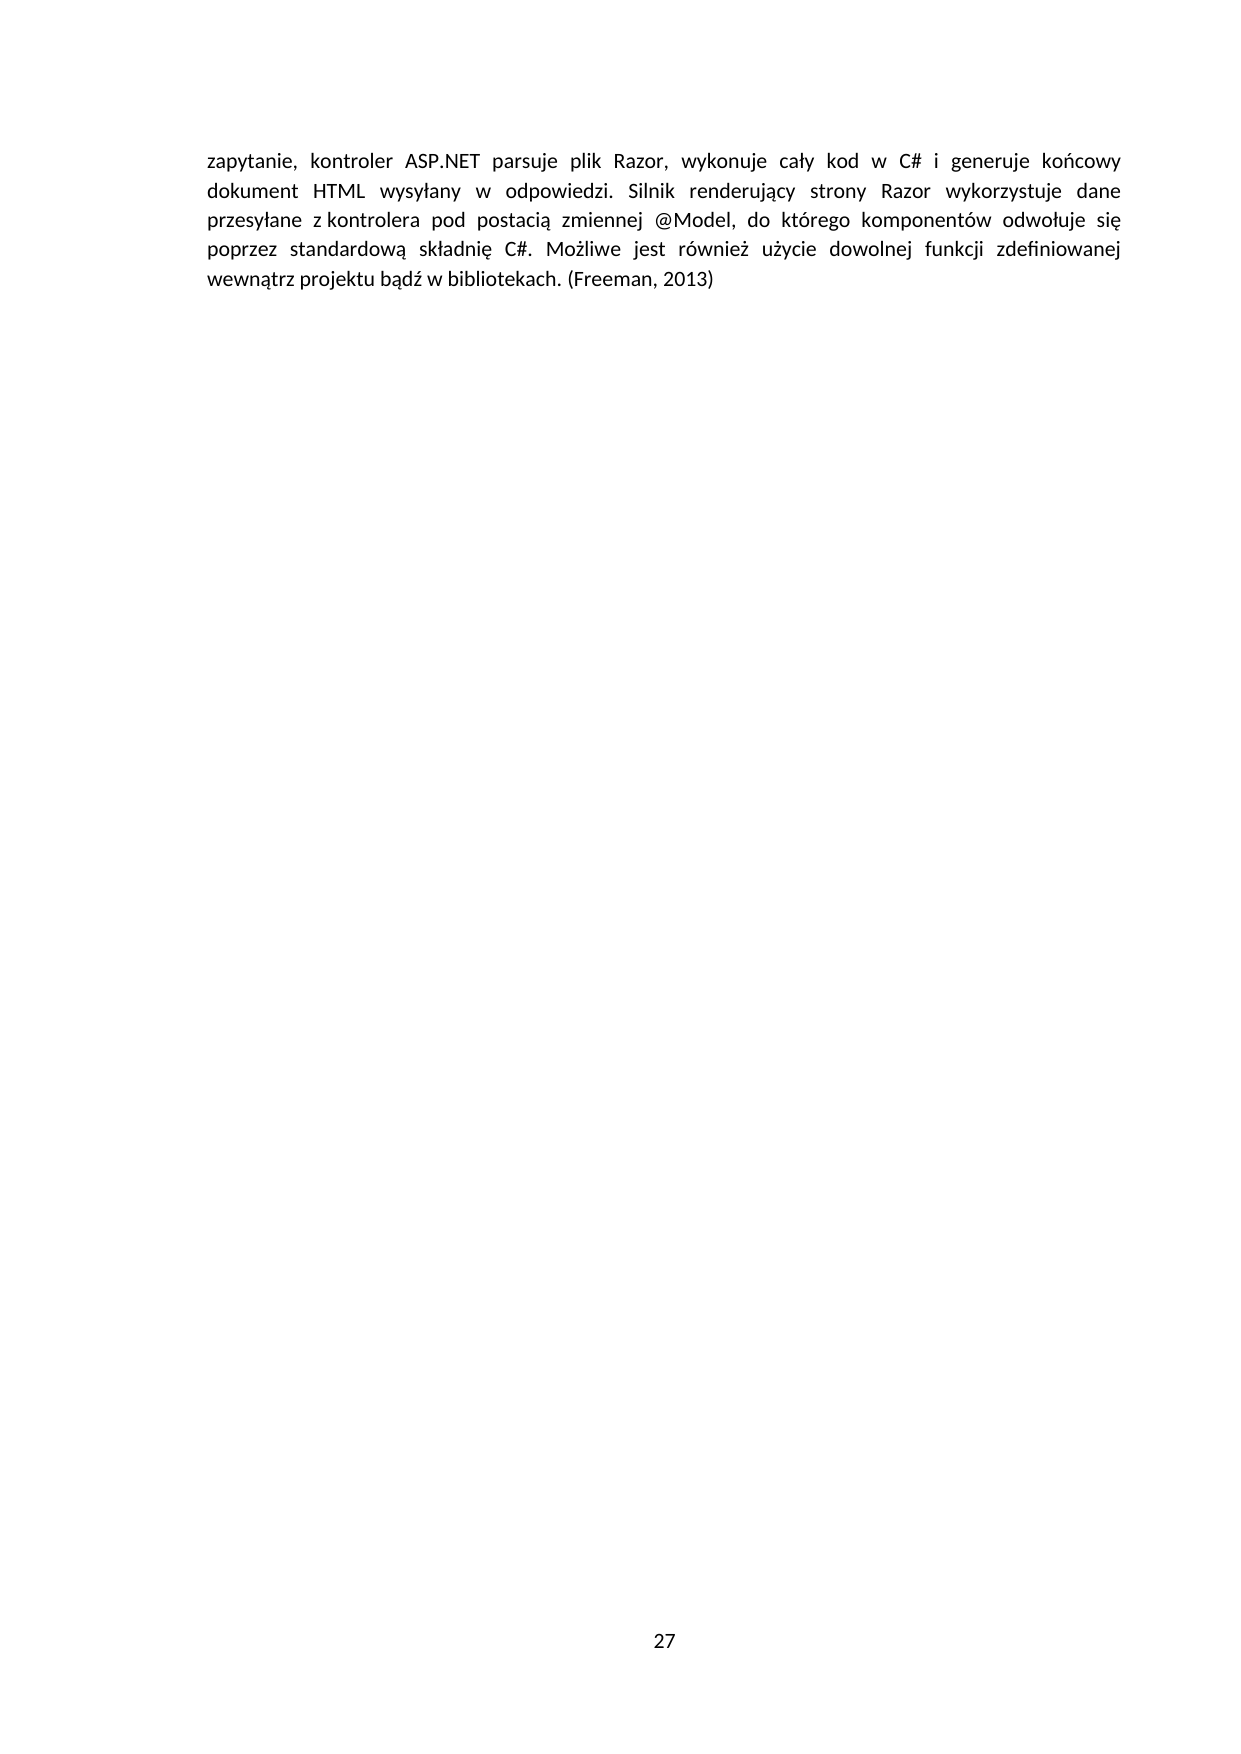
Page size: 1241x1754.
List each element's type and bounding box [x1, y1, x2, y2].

text [207, 148, 1122, 291]
